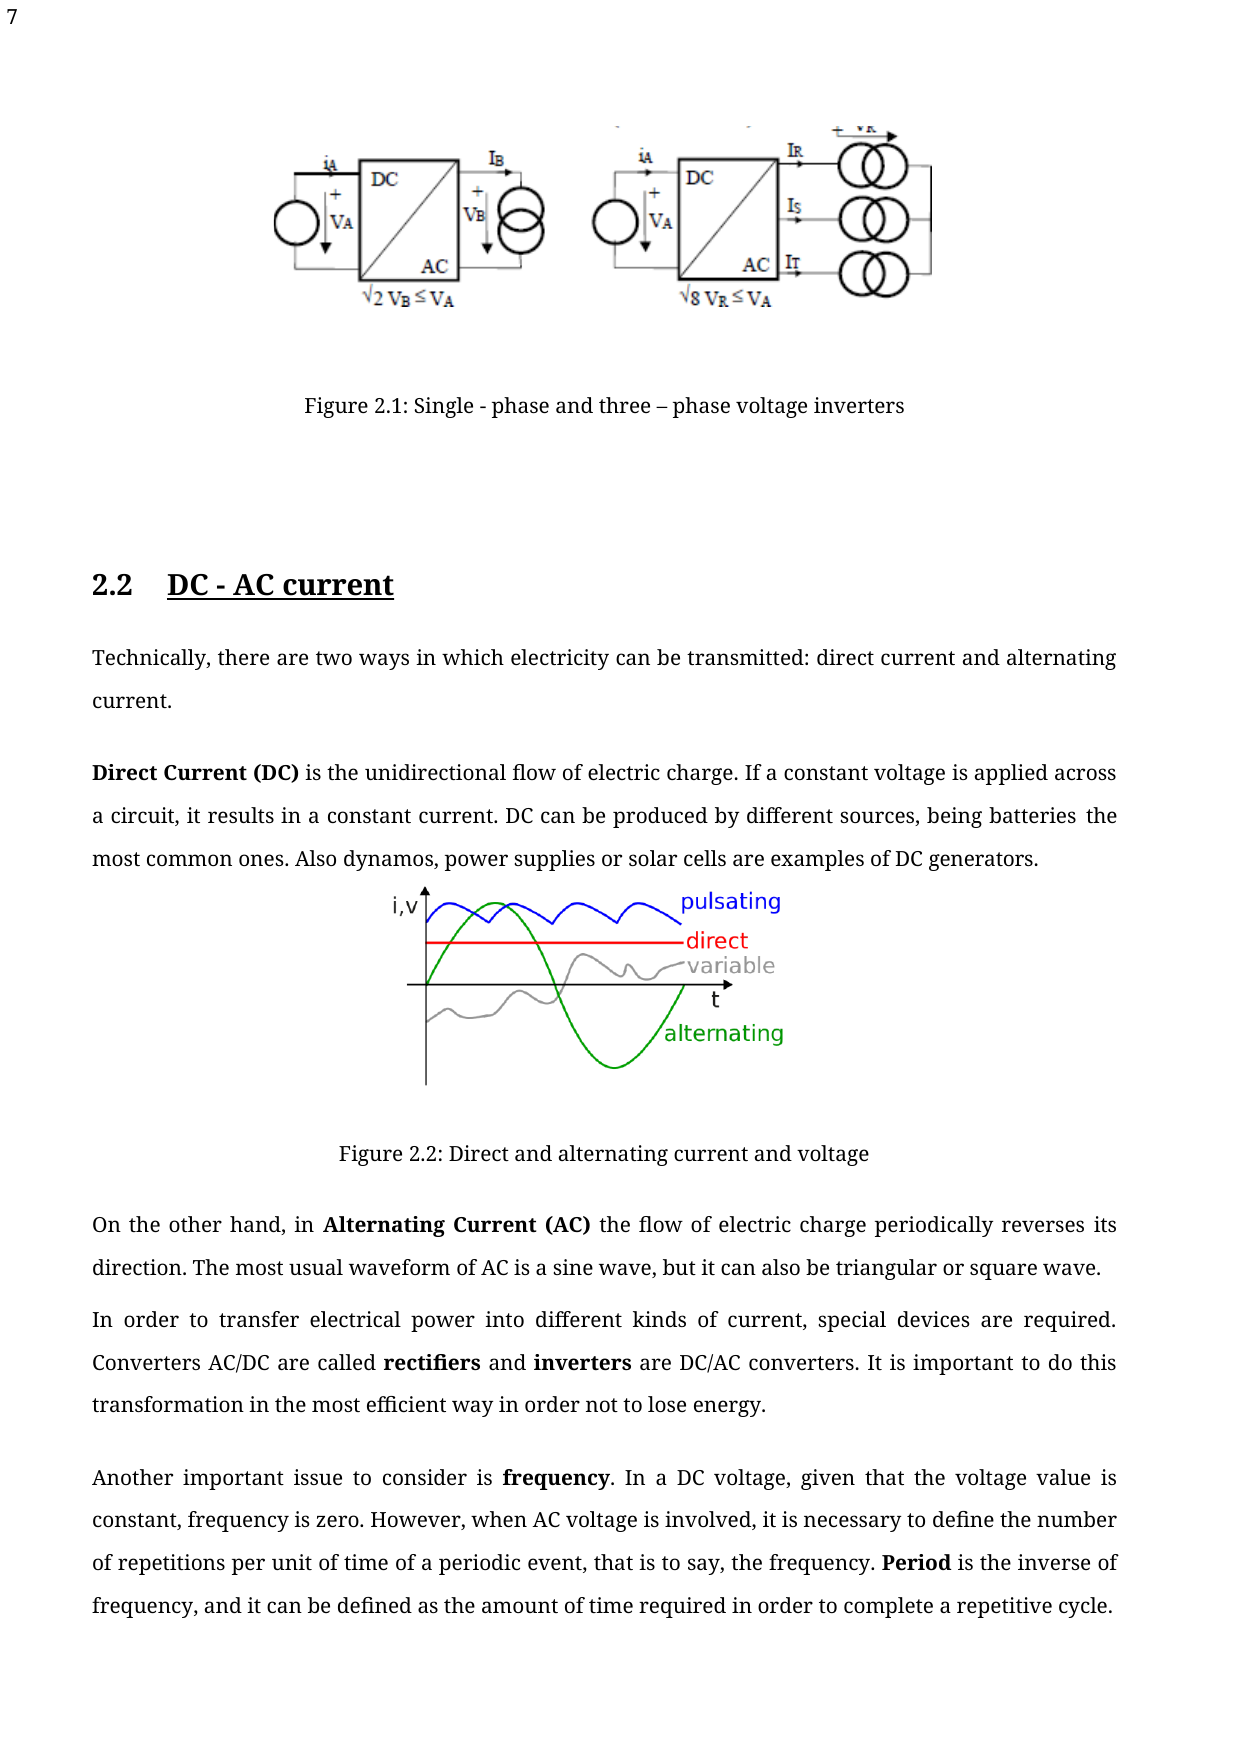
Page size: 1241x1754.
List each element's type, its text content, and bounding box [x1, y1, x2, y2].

text In order to transfer electrical power into different kinds of current, special devices are required. Converters AC/DC are called rectifiers and inverters are DC/AC converters. It is important to do this transformation in the most efficient way in order not to lose energy. [92, 1305, 1117, 1419]
text Technically, there are two ways in which electricity can be transmitted: direct current and alternating current. [92, 643, 1117, 714]
text Figure 2.1: Single - phase and three – phase voltage inverters [86, 392, 1123, 420]
text Direct Current (DC) is the unidirectional flow of electric charge. If a constant voltage is applied across a circuit, it results in a constant current. DC can be produced by different sources, being batteries the most common ones. Also dynamos, power supplies or solar cells are examples of DC generators. [92, 758, 1117, 872]
text On the other hand, in Alternating Current (AC) the flow of electric charge periodically reverses its direction. The most usual waveform of AC is a sine wave, but it can also be triangular or square wave. [92, 1211, 1117, 1282]
text Another important issue to consider is frequency. In a DC voltage, given that the voltage value is constant, frequency is zero. However, when AC voltage is involved, it is necessary to define the number of repetitions per unit of time of a periodic event, that is to say, the frequency. Period is the inverse of frequency, and it can be defined as the amount of time required in order to complete a repetitive cycle. [92, 1463, 1118, 1619]
text Figure 2.2: Direct and alternating current and voltage [75, 1139, 1134, 1167]
subtitle DC - AC current [92, 564, 1165, 604]
picture [273, 126, 932, 307]
picture [379, 875, 784, 1095]
